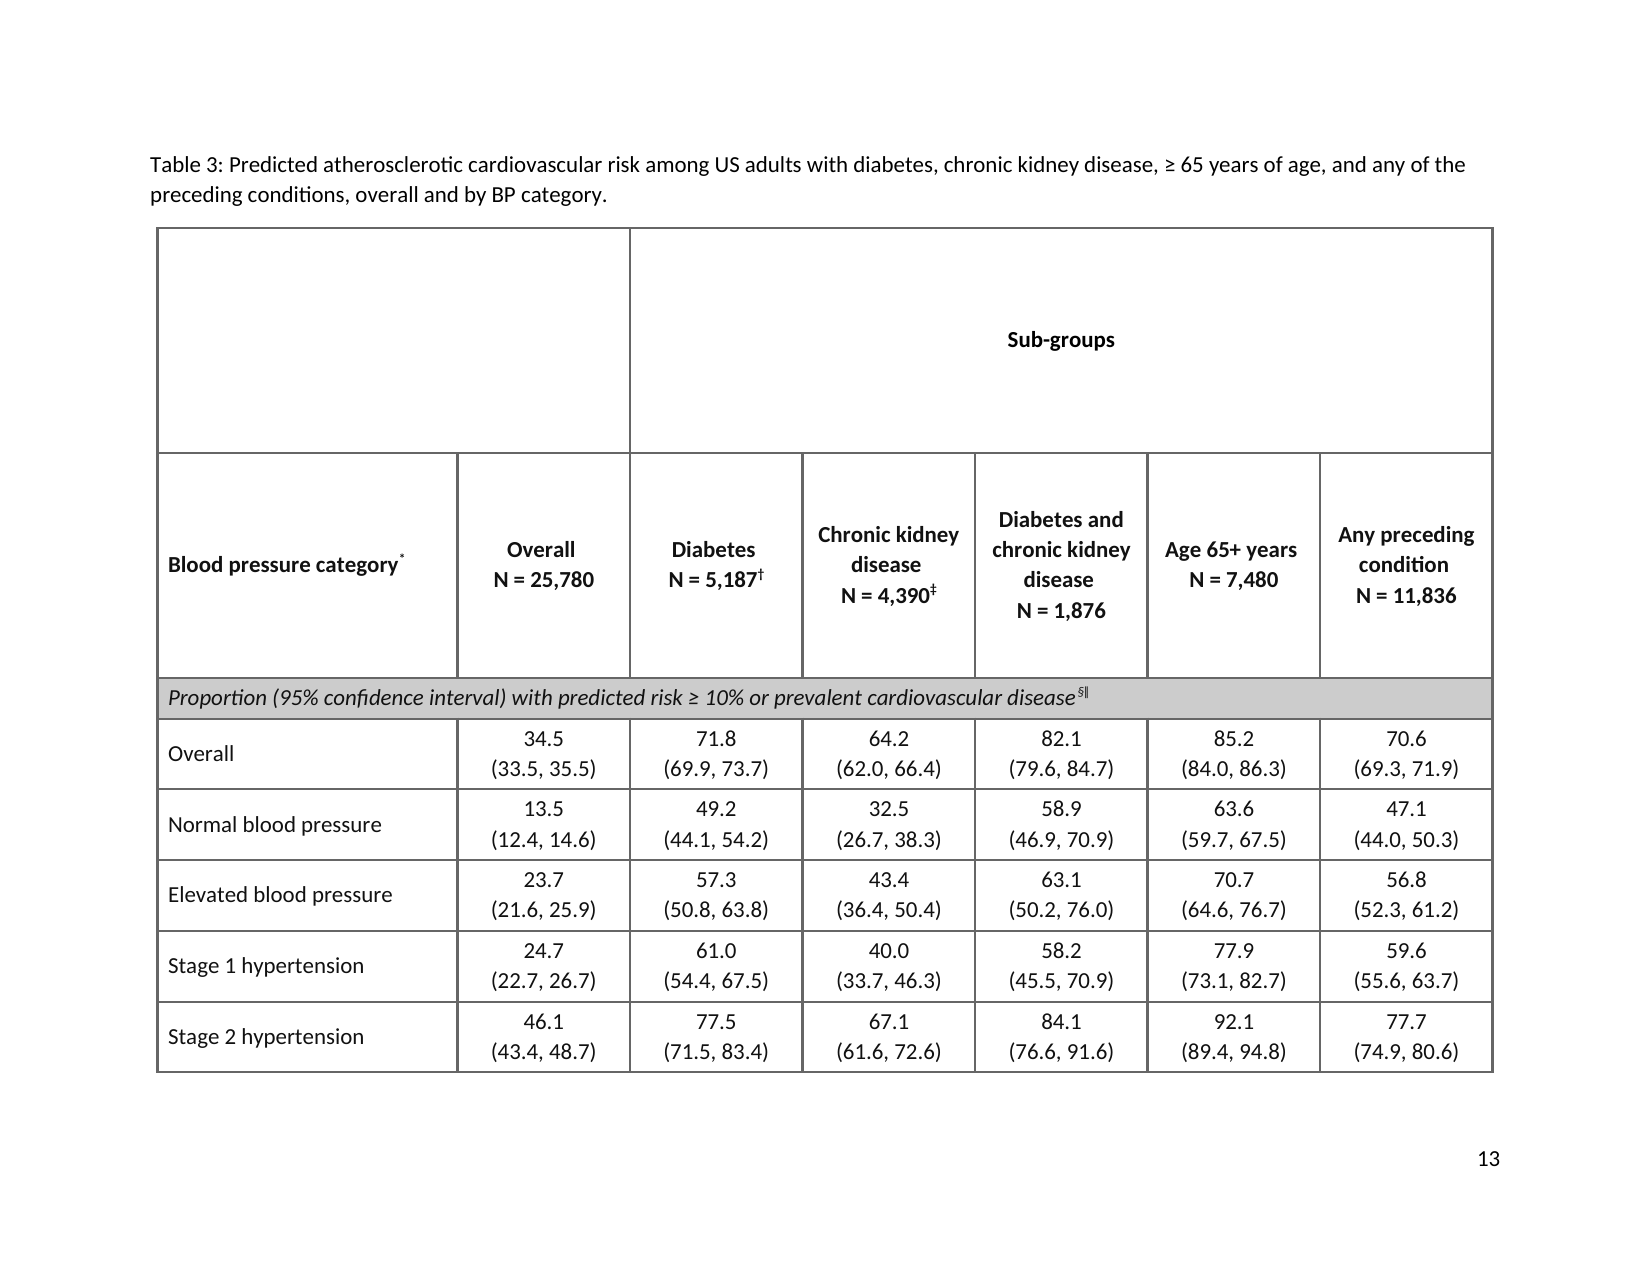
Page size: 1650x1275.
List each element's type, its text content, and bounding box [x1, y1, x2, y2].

table_cell 58.2 (45.5, 70.9) [976, 932, 1146, 1001]
table_cell 59.6 (55.6, 63.7) [1321, 932, 1491, 1001]
table_cell Normal blood pressure [159, 790, 456, 859]
table_cell 57.3 (50.8, 63.8) [631, 861, 801, 930]
table_cell 13.5 (12.4, 14.6) [459, 790, 629, 859]
table_cell Chronic kidney disease N = 4,390‡ [804, 454, 974, 677]
table_cell Age 65+ years N = 7,480 [1149, 454, 1319, 677]
table_cell Stage 2 hypertension [159, 1003, 456, 1071]
table_cell 92.1 (89.4, 94.8) [1149, 1003, 1319, 1071]
table_cell 32.5 (26.7, 38.3) [804, 790, 974, 859]
table_cell Blood pressure category* [159, 454, 456, 677]
table_cell Proportion (95% confidence interval) with predicted risk ≥ 10% or prevalent cardiovascular disease§‖ [159, 679, 1491, 718]
table_cell 61.0 (54.4, 67.5) [631, 932, 801, 1001]
table_cell 46.1 (43.4, 48.7) [459, 1003, 629, 1071]
table_cell Overall [159, 720, 456, 788]
table_cell Elevated blood pressure [159, 861, 456, 930]
table_cell 63.6 (59.7, 67.5) [1149, 790, 1319, 859]
table_header [159, 229, 629, 452]
table_cell 63.1 (50.2, 76.0) [976, 861, 1146, 930]
table_cell 49.2 (44.1, 54.2) [631, 790, 801, 859]
table_cell 47.1 (44.0, 50.3) [1321, 790, 1491, 859]
table_cell 71.8 (69.9, 73.7) [631, 720, 801, 788]
table_cell 70.6 (69.3, 71.9) [1321, 720, 1491, 788]
table_cell 34.5 (33.5, 35.5) [459, 720, 629, 788]
table_cell 24.7 (22.7, 26.7) [459, 932, 629, 1001]
table_cell Stage 1 hypertension [159, 932, 456, 1001]
table_cell Diabetes N = 5,187† [631, 454, 801, 677]
table_cell Any preceding condition N = 11,836 [1321, 454, 1491, 677]
table_header Sub-groups [631, 229, 1491, 452]
table_cell 43.4 (36.4, 50.4) [804, 861, 974, 930]
table_cell 56.8 (52.3, 61.2) [1321, 861, 1491, 930]
table_cell 85.2 (84.0, 86.3) [1149, 720, 1319, 788]
table_cell 70.7 (64.6, 76.7) [1149, 861, 1319, 930]
table_cell Diabetes and chronic kidney disease N = 1,876 [976, 454, 1146, 677]
table_cell 58.9 (46.9, 70.9) [976, 790, 1146, 859]
text Table 3: Predicted atherosclerotic cardiovascular risk among US adults with diabetes, chronic kidney disease, ≥ 65 years of age, and any of the preceding conditions, overall and by BP category. [150, 150, 1500, 208]
table_cell 77.9 (73.1, 82.7) [1149, 932, 1319, 1001]
table_cell Overall N = 25,780 [459, 454, 629, 677]
table_cell 77.7 (74.9, 80.6) [1321, 1003, 1491, 1071]
table_cell 64.2 (62.0, 66.4) [804, 720, 974, 788]
table_cell 67.1 (61.6, 72.6) [804, 1003, 974, 1071]
table_cell 40.0 (33.7, 46.3) [804, 932, 974, 1001]
table_cell 23.7 (21.6, 25.9) [459, 861, 629, 930]
table_cell 77.5 (71.5, 83.4) [631, 1003, 801, 1071]
table_cell 82.1 (79.6, 84.7) [976, 720, 1146, 788]
table_cell 84.1 (76.6, 91.6) [976, 1003, 1146, 1071]
